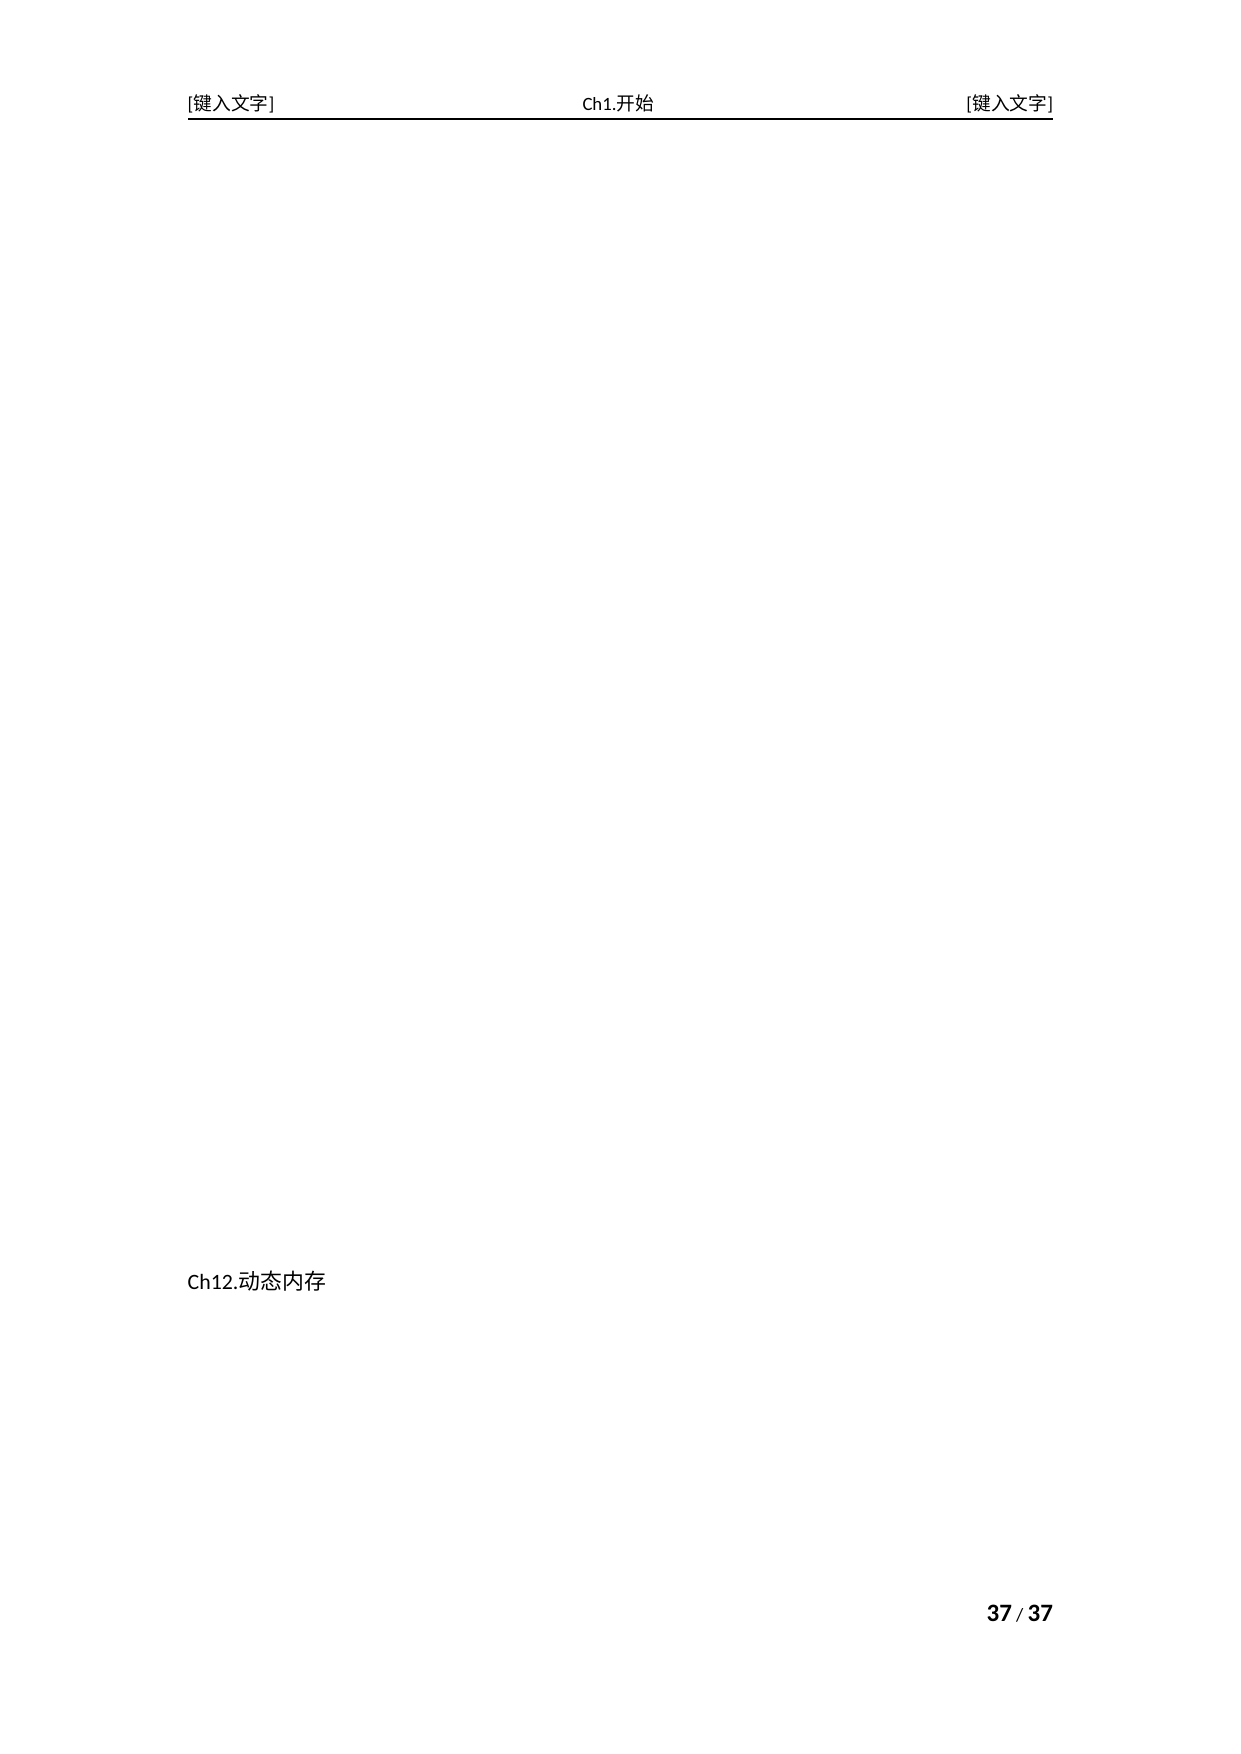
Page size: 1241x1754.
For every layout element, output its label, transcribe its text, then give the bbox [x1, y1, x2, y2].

text Ch12.动态内存 [187, 1263, 1053, 1296]
